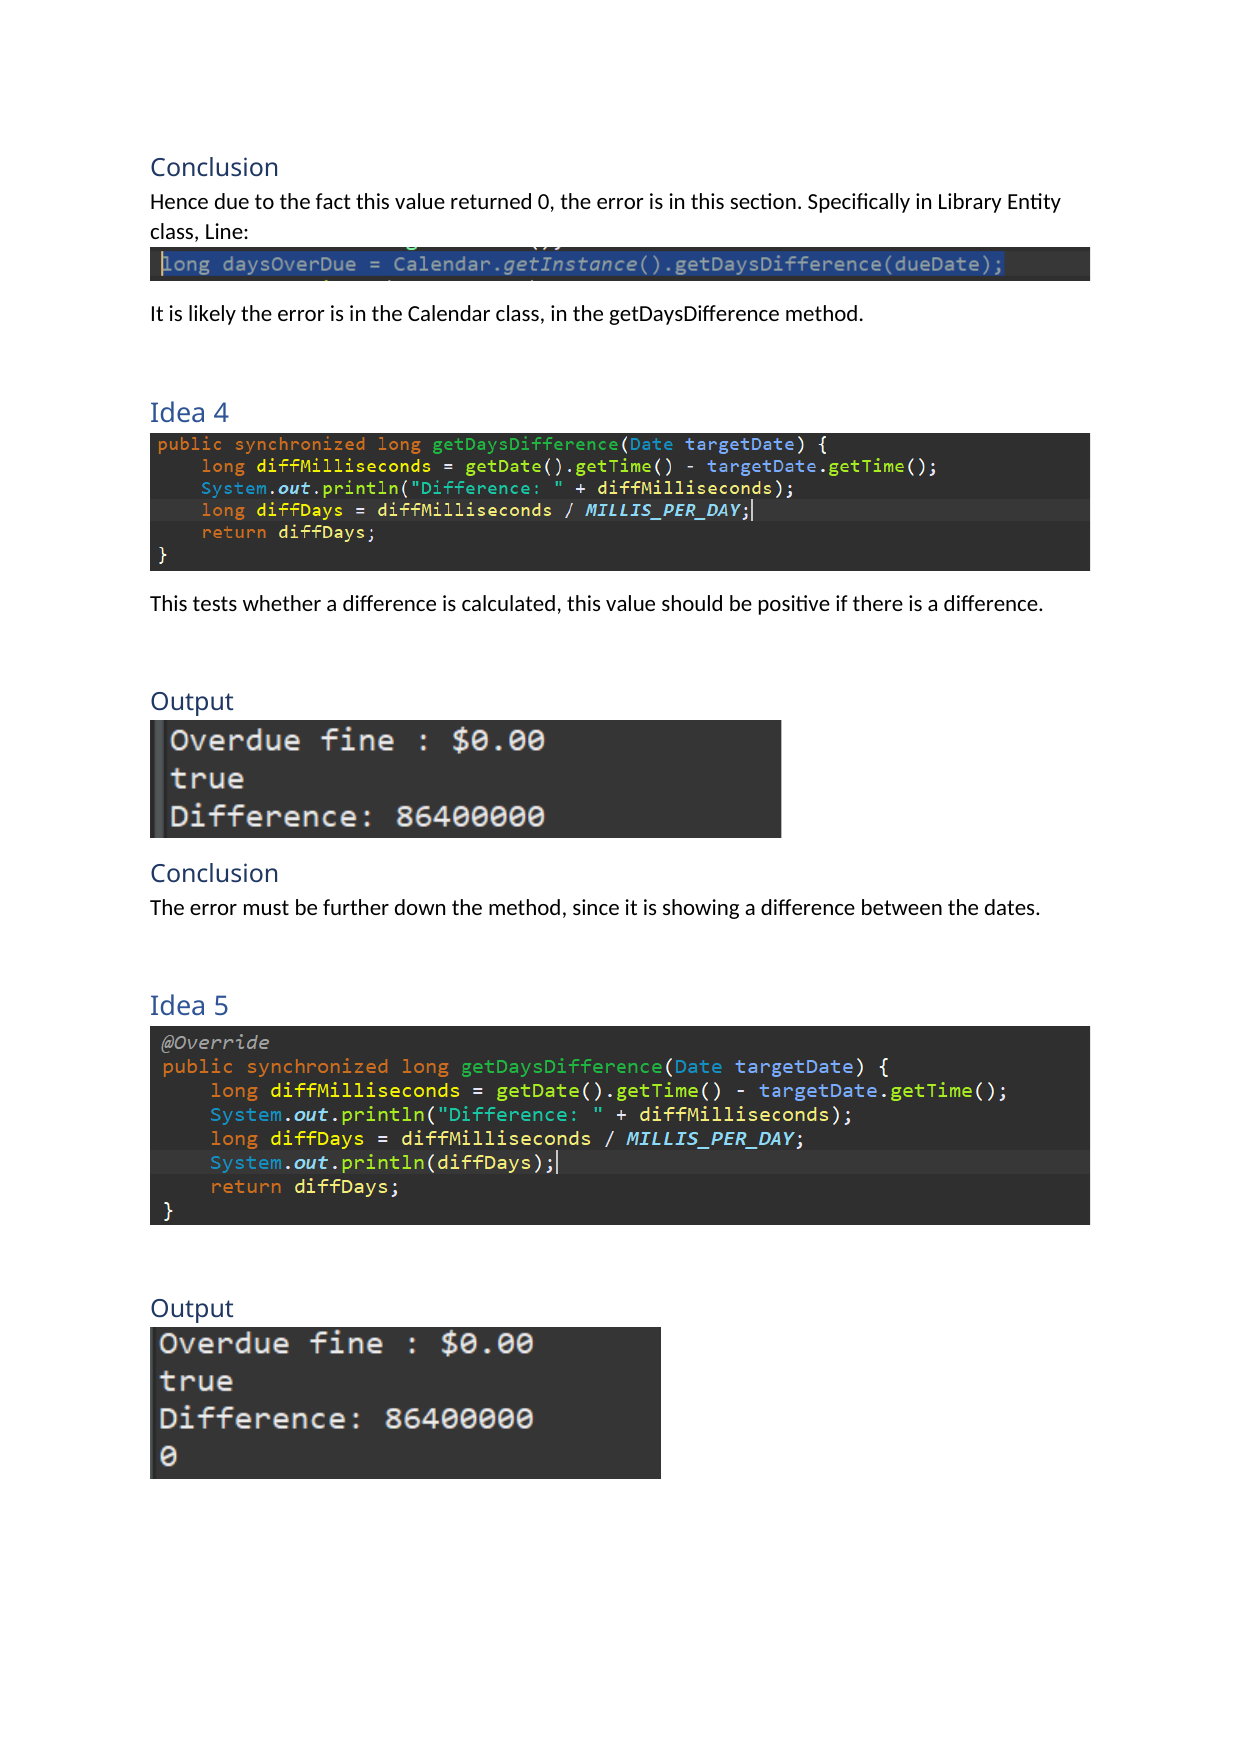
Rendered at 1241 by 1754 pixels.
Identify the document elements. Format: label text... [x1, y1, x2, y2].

picture [150, 720, 782, 838]
subtitle Conclusion [150, 150, 1090, 184]
subtitle Output [150, 683, 1090, 717]
subtitle Idea 4 [150, 393, 1090, 430]
subtitle Output [150, 1291, 1090, 1325]
text It is likely the error is in the Calendar class, in the getDaysDifference method. [150, 299, 1090, 328]
picture [150, 433, 1091, 571]
subtitle Idea 5 [150, 987, 1090, 1023]
text This tests whether a difference is calculated, this value should be positive if there is a difference. [150, 589, 1090, 617]
picture [150, 1327, 661, 1479]
text Hence due to the fact this value returned 0, the error is in this section. Specifically in Library Entity class, Line: [150, 187, 1090, 247]
picture [150, 1026, 1091, 1225]
subtitle Conclusion [150, 856, 1090, 890]
text The error must be further down the method, since it is showing a difference between the dates. [150, 893, 1090, 921]
picture [150, 247, 1091, 281]
